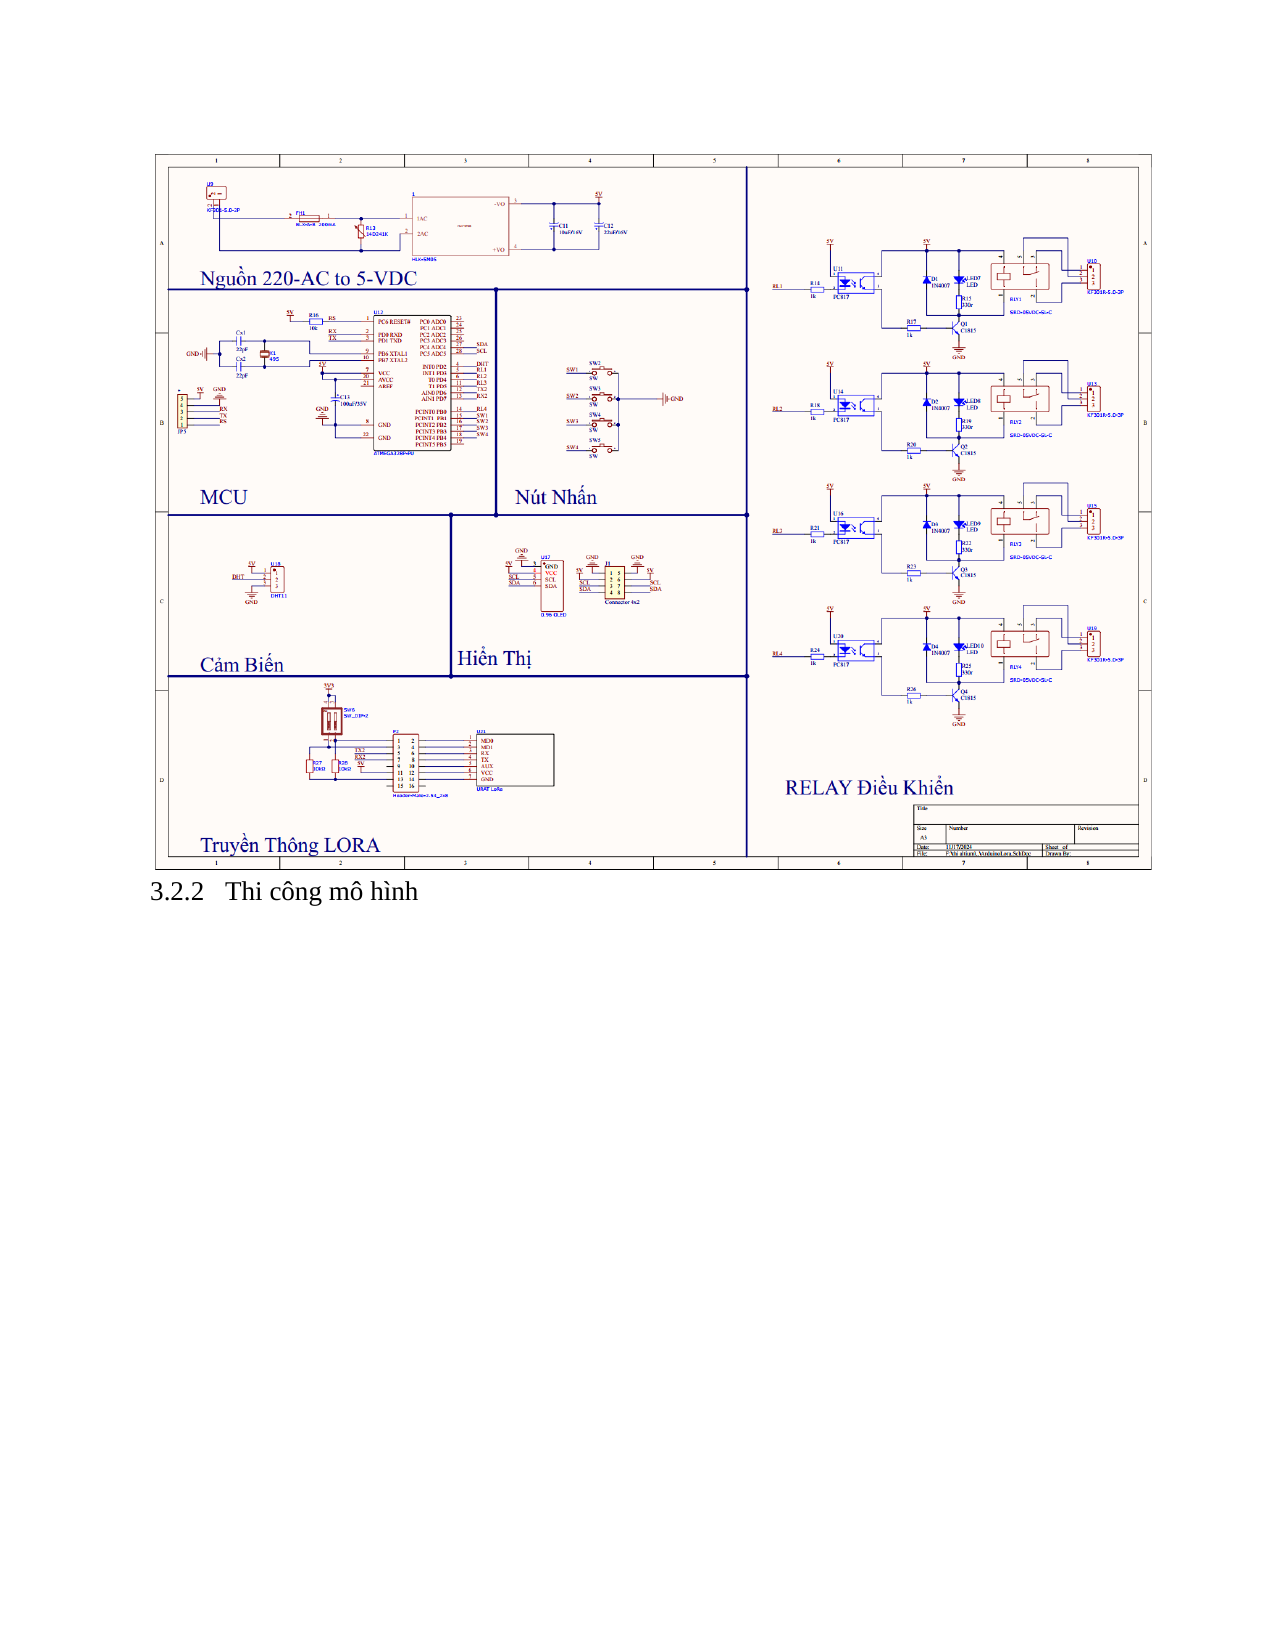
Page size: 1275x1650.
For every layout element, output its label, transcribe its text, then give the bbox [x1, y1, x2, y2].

picture [150, 150, 1152, 871]
list Thi công mô hình [150, 875, 1125, 906]
